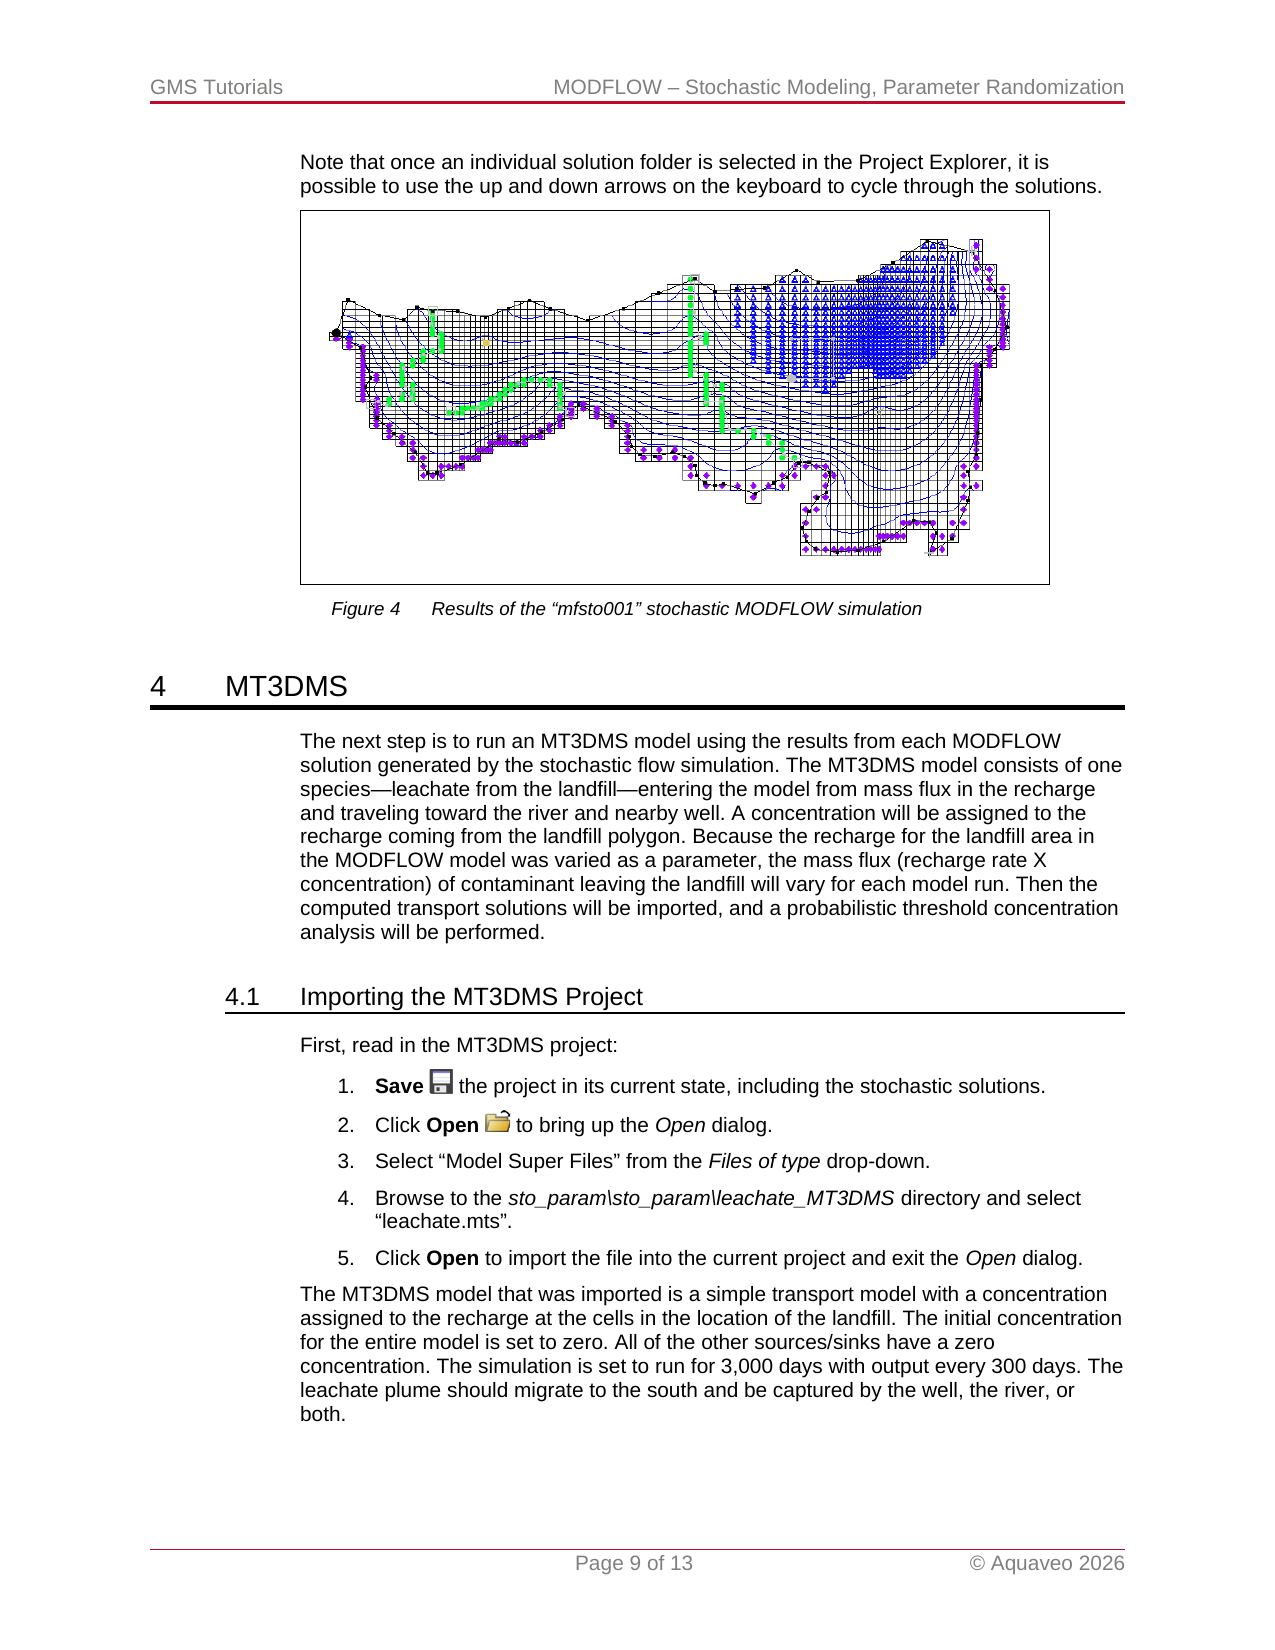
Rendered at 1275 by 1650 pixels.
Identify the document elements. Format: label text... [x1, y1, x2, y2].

text Note that once an individual solution folder is selected in the Project Explorer, it is possible to use the up and down arrows on the keyboard to cycle through the solutions. [300, 150, 1125, 198]
list Browse to the sto_param\sto_param\leachate_MT3DMS directory and select “leachate.mts”. [337, 1185, 1125, 1233]
text Figure 4 Results of the “mfsto001” stochastic MODFLOW simulation [300, 598, 1125, 619]
picture [301, 211, 1049, 584]
subtitle Importing the MT3DMS Project [225, 982, 1125, 1012]
text First, read in the MT3DMS project: [300, 1033, 1125, 1057]
text The next step is to run an MT3DMS model using the results from each MODFLOW solution generated by the stochastic flow simulation. The MT3DMS model consists of one species—leachate from the landfill—entering the model from mass flux in the recharge and traveling toward the river and nearby well. A concentration will be assigned to the recharge coming from the landfill polygon. Because the recharge for the landfill area in the MODFLOW model was varied as a parameter, the mass flux (recharge rate X concentration) of contaminant leaving the landfill will vary for each model run. Then the computed transport solutions will be imported, and a probabilistic threshold concentration analysis will be performed. [300, 728, 1125, 944]
list Select “Model Super Files” from the Files of type drop-down. [337, 1149, 1125, 1173]
list Save the project in its current state, including the stochastic solutions. [337, 1070, 1125, 1098]
list Click Open to bring up the Open dialog. [337, 1110, 1125, 1136]
subtitle MT3DMS [150, 669, 1125, 705]
picture [429, 1069, 453, 1094]
text The MT3DMS model that was imported is a simple transport model with a concentration assigned to the recharge at the cells in the location of the landfill. The initial concentration for the entire model is set to zero. All of the other sources/sinks have a zero concentration. The simulation is set to run for 3,000 days with output every 300 days. The leachate plume should migrate to the south and be captured by the well, the river, or both. [300, 1282, 1125, 1426]
list Click Open to import the file into the current project and exit the Open dialog. [337, 1246, 1125, 1270]
picture [485, 1110, 511, 1132]
